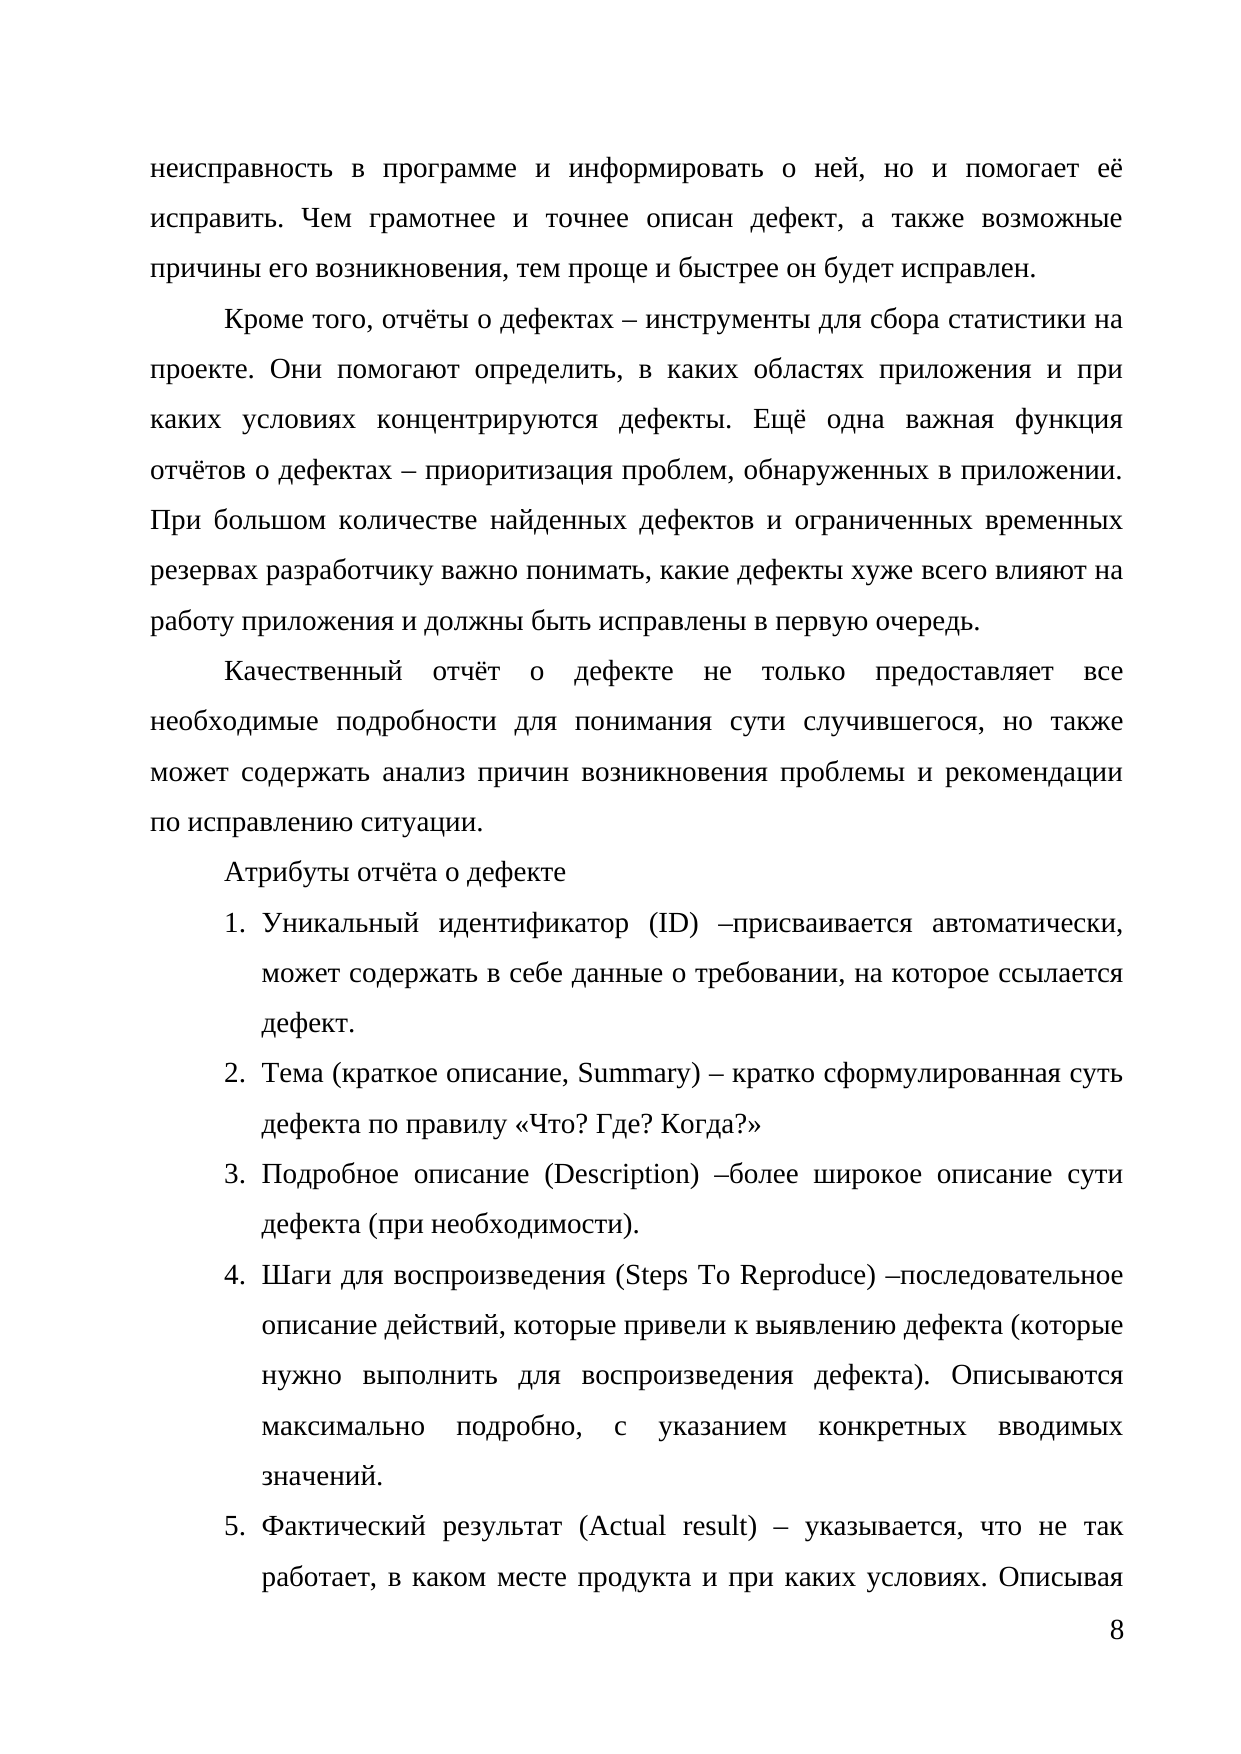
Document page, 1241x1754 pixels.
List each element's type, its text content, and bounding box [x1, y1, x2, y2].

list Подробное описание (Description) –более широкое описание сути дефекта (при необходимости). [224, 1156, 1124, 1240]
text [150, 150, 1124, 284]
text Качественный отчёт о дефекте не только предоставляет все необходимые подробности для понимания сути случившегося, но также может содержать анализ причин возникновения проблемы и рекомендации по исправлению ситуации. [150, 653, 1124, 838]
text Кроме того, отчёты о дефектах – инструменты для сбора статистики на проекте. Они помогают определить, в каких областях приложения и при каких условиях концентрируются дефекты. Ещё одна важная функция отчётов о дефектах – приоритизация проблем, обнаруженных в приложении. При большом количестве найденных дефектов и ограниченных временных резервах разработчику важно понимать, какие дефекты хуже всего влияют на работу приложения и должны быть исправлены в первую очередь. [150, 301, 1124, 636]
text Атрибуты отчёта о дефекте [150, 854, 1124, 888]
list Шаги для воспроизведения (Steps To Reproduce) –последовательное описание действий, которые привели к выявлению дефекта (которые нужно выполнить для воспроизведения дефекта). Описываются максимально подробно, с указанием конкретных вводимых значений. [224, 1257, 1124, 1492]
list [224, 1508, 1124, 1592]
list Уникальный идентификатор (ID) –присваивается автоматически, может содержать в себе данные о требовании, на которое ссылается дефект. [224, 905, 1124, 1039]
list Тема (краткое описание, Summary) – кратко сформулированная суть дефекта по правилу «Что? Где? Когда?» [224, 1056, 1124, 1139]
